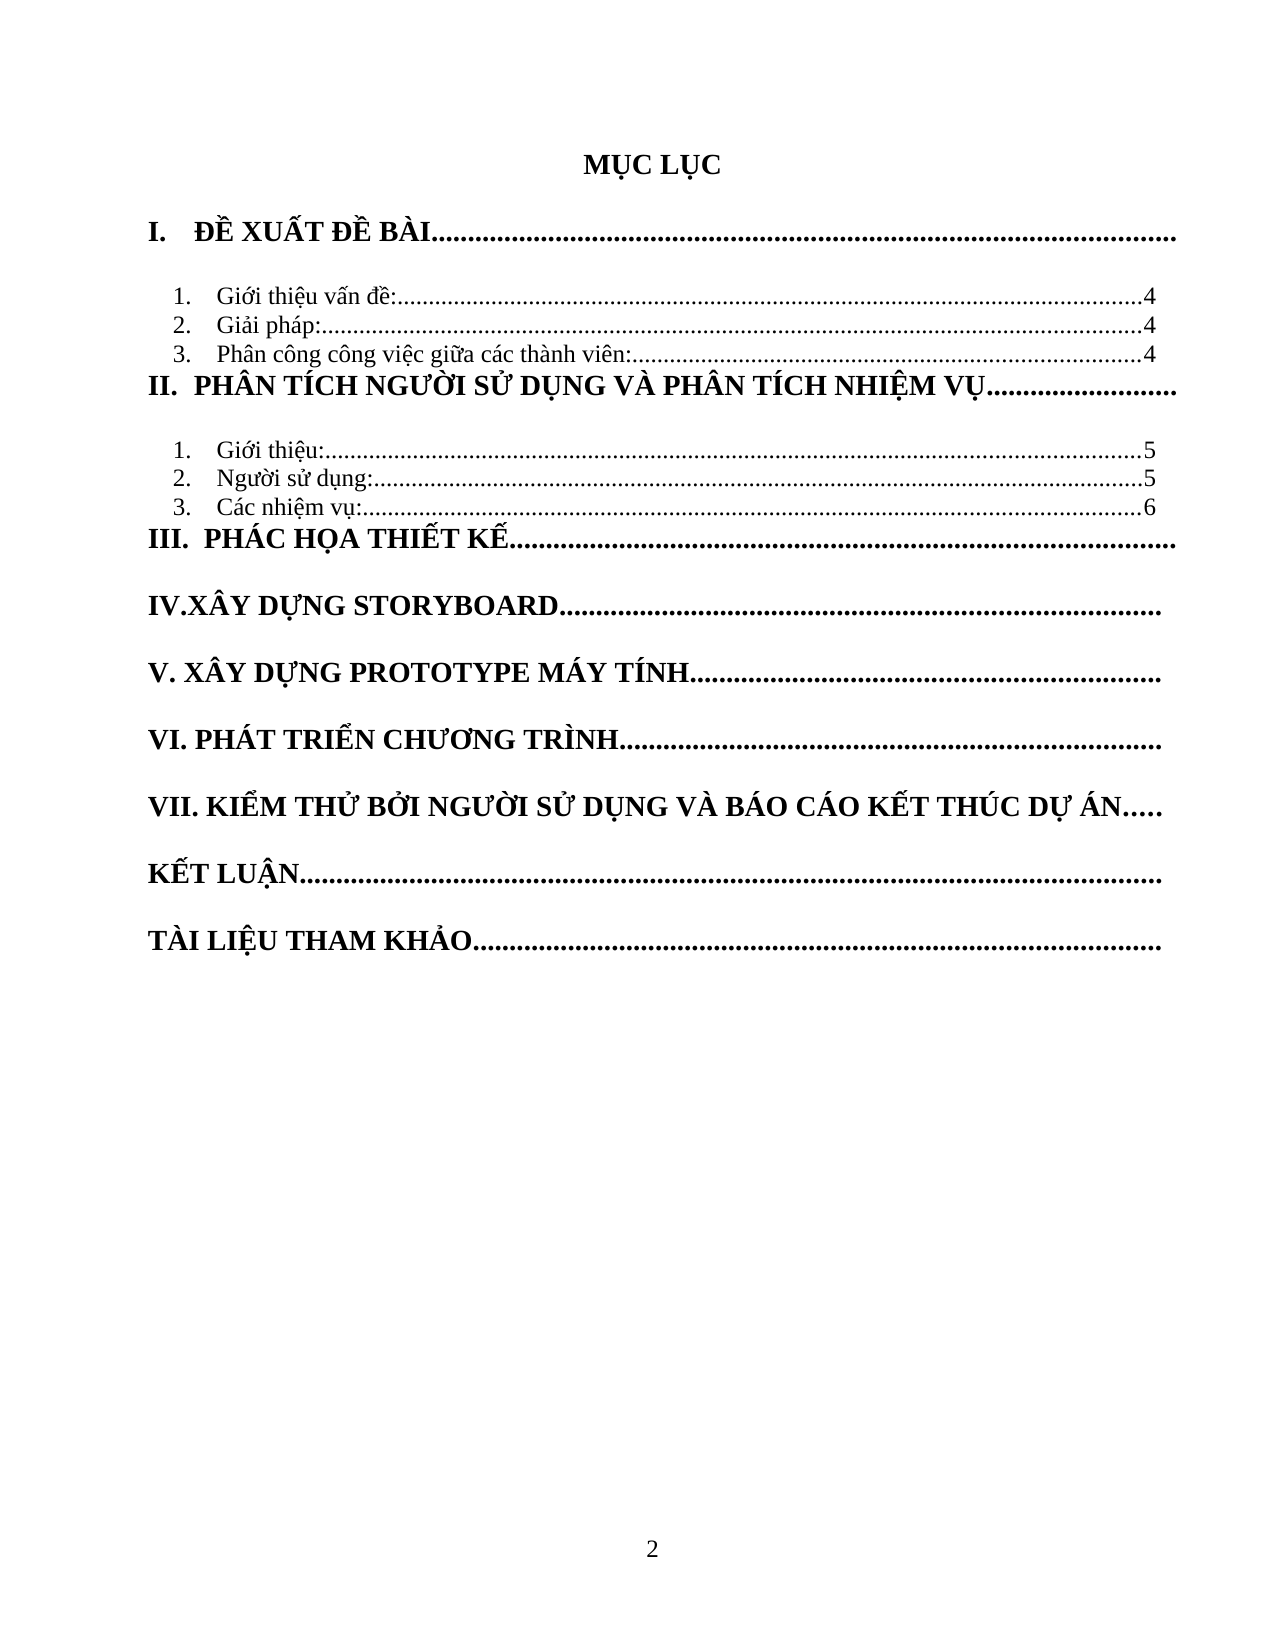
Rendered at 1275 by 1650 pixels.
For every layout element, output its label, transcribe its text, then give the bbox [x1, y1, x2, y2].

text MỤC LỤC [148, 147, 1157, 181]
text 3. Phân công công việc giữa các thành viên: 4 [173, 339, 1157, 368]
text VI. PHÁT TRIỂN CHƯƠNG TRÌNH 40 [148, 722, 1157, 756]
text 2. Người sử dụng: 5 [173, 463, 1157, 492]
text TÀI LIỆU THAM KHẢO 42 [148, 923, 1157, 957]
text VII. KIỂM THỬ BỞI NGƯỜI SỬ DỤNG VÀ BÁO CÁO KẾT THÚC DỰ ÁN 41 [148, 789, 1157, 823]
text 1. Giới thiệu vấn đề: 4 [173, 281, 1157, 310]
text II. PHÂN TÍCH NGƯỜI SỬ DỤNG VÀ PHÂN TÍCH NHIỆM VỤ 5 [148, 368, 1157, 401]
text III. PHÁC HỌA THIẾT KẾ 7 [148, 521, 1157, 554]
text 1. Giới thiệu: 5 [173, 435, 1157, 463]
text 2. Giải pháp: 4 [173, 310, 1157, 339]
text KẾT LUẬN 42 [148, 856, 1157, 890]
text V. XÂY DỰNG PROTOTYPE MÁY TÍNH 27 [148, 655, 1157, 689]
text I. ĐỀ XUẤT ĐỀ BÀI 4 [148, 214, 1157, 248]
text IV.XÂY DỰNG STORYBOARD 24 [148, 588, 1157, 622]
text 3. Các nhiệm vụ: 6 [173, 492, 1157, 521]
